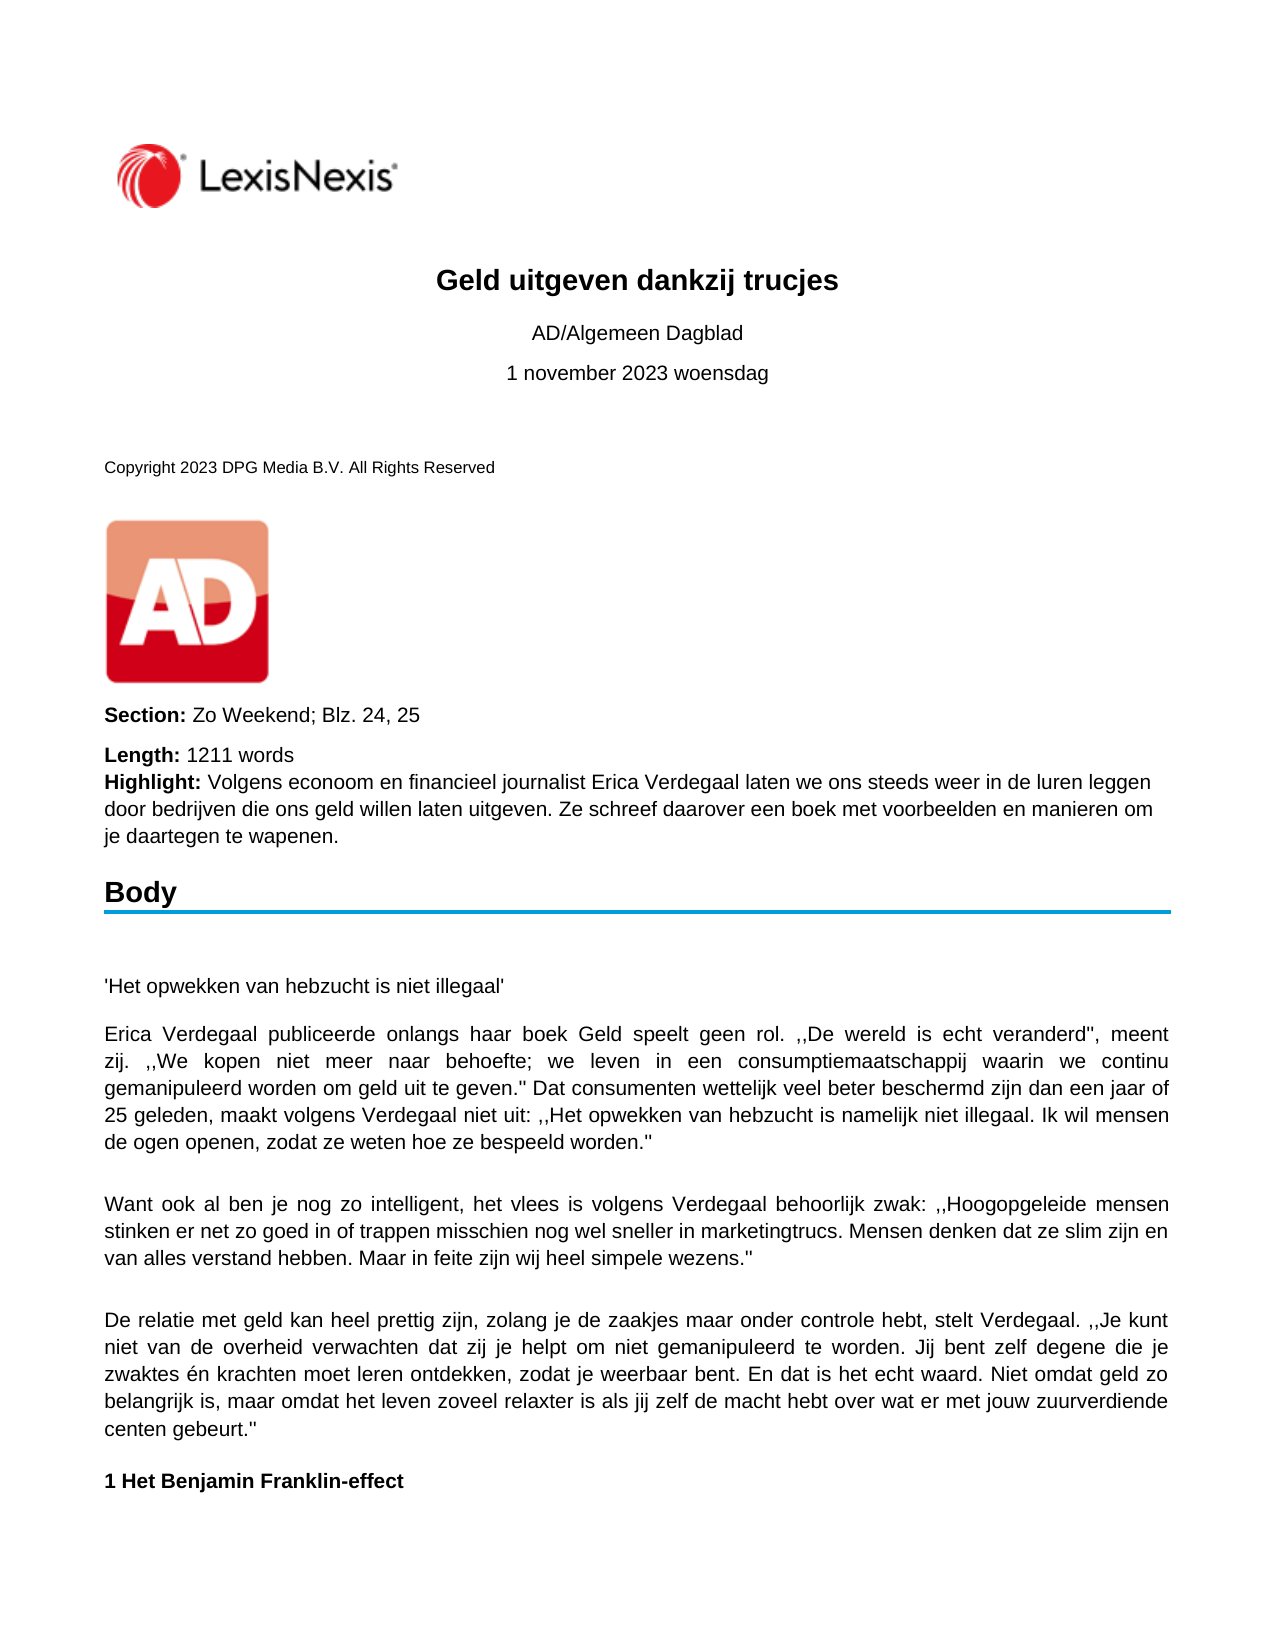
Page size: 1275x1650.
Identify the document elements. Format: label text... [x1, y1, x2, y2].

picture [104, 144, 412, 208]
text 1 november 2023 woensdag [104, 357, 1171, 384]
text Section: Zo Weekend; Blz. 24, 25 [104, 700, 1171, 727]
text Copyright 2023 DPG Media B.V. All Rights Reserved [104, 426, 1171, 477]
text De relatie met geld kan heel prettig zijn, zolang je de zaakjes maar onder controle hebt, stelt Verdegaal. ,,Je kunt niet van de overheid verwachten dat zij je helpt om niet gemanipuleerd te worden. Jij bent zelf degene die je zwaktes én krachten moet leren ontdekken, zodat je weerbaar bent. En dat is het echt waard. Niet omdat geld zo belangrijk is, maar omdat het leven zoveel relaxter is als jij zelf de macht hebt over wat er met jouw zuurverdiende centen gebeurt.'' [104, 1305, 1171, 1440]
text 'Het opwekken van hebzucht is niet illegaal' [104, 970, 1171, 997]
subtitle Geld uitgeven dankzij trucjes [104, 261, 1171, 297]
text Erica Verdegaal publiceerde onlangs haar boek Geld speelt geen rol. ,,De wereld is echt veranderd'', meent zij. ,,We kopen niet meer naar behoefte; we leven in een consumptiemaatschappij waarin we continu gemanipuleerd worden om geld uit te geven.'' Dat consumenten wettelijk veel beter beschermd zijn dan een jaar of 25 geleden, maakt volgens Verdegaal niet uit: ,,Het opwekken van hebzucht is namelijk niet illegaal. Ik wil mensen de ogen openen, zodat ze weten hoe ze bespeeld worden.'' [104, 1018, 1171, 1154]
text Want ook al ben je nog zo intelligent, het vlees is volgens Verdegaal behoorlijk zwak: ,,Hoogopgeleide mensen stinken er net zo goed in of trappen misschien nog wel sneller in marketingtrucs. Mensen denken dat ze slim zijn en van alles verstand hebben. Maar in feite zijn wij heel simpele wezens.'' [104, 1189, 1171, 1270]
text AD/Algemeen Dagblad [104, 318, 1171, 345]
text Highlight: Volgens econoom en financieel journalist Erica Verdegaal laten we ons steeds weer in de luren leggen door bedrijven die ons geld willen laten uitgeven. Ze schreef daarover een boek met voorbeelden en manieren om je daartegen te wapenen. [104, 766, 1171, 848]
text 1 Het Benjamin Franklin-effect [104, 1465, 1171, 1492]
text Length: 1211 words [104, 739, 1171, 766]
text Body [104, 873, 1171, 908]
